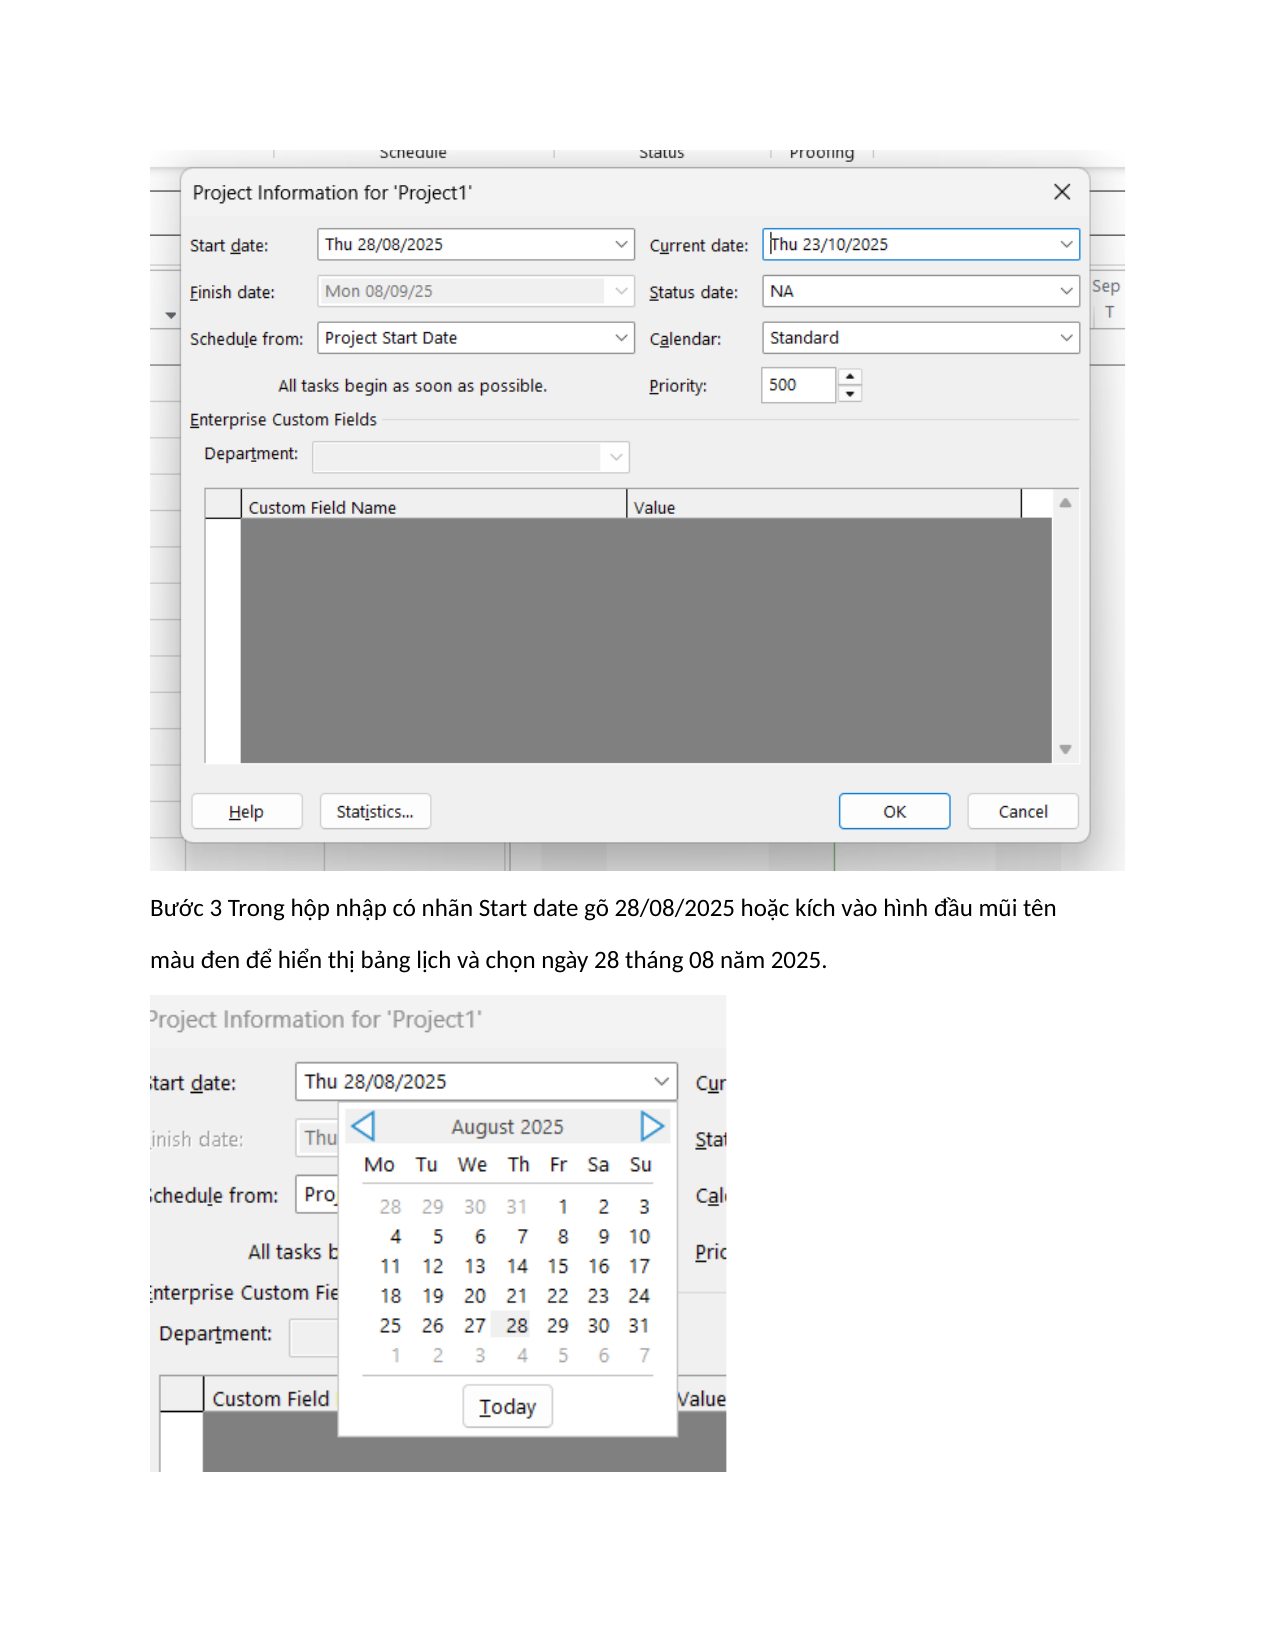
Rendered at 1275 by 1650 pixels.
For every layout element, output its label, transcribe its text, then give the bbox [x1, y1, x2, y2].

picture [150, 995, 727, 1472]
text màu đen để hiển thị bảng lịch và chọn ngày 28 tháng 08 năm 2025. [150, 944, 1125, 974]
picture [150, 150, 1125, 871]
text Bước 3 Trong hộp nhập có nhãn Start date gõ 28/08/2025 hoặc kích vào hình đầu mũi tên [150, 892, 1125, 923]
